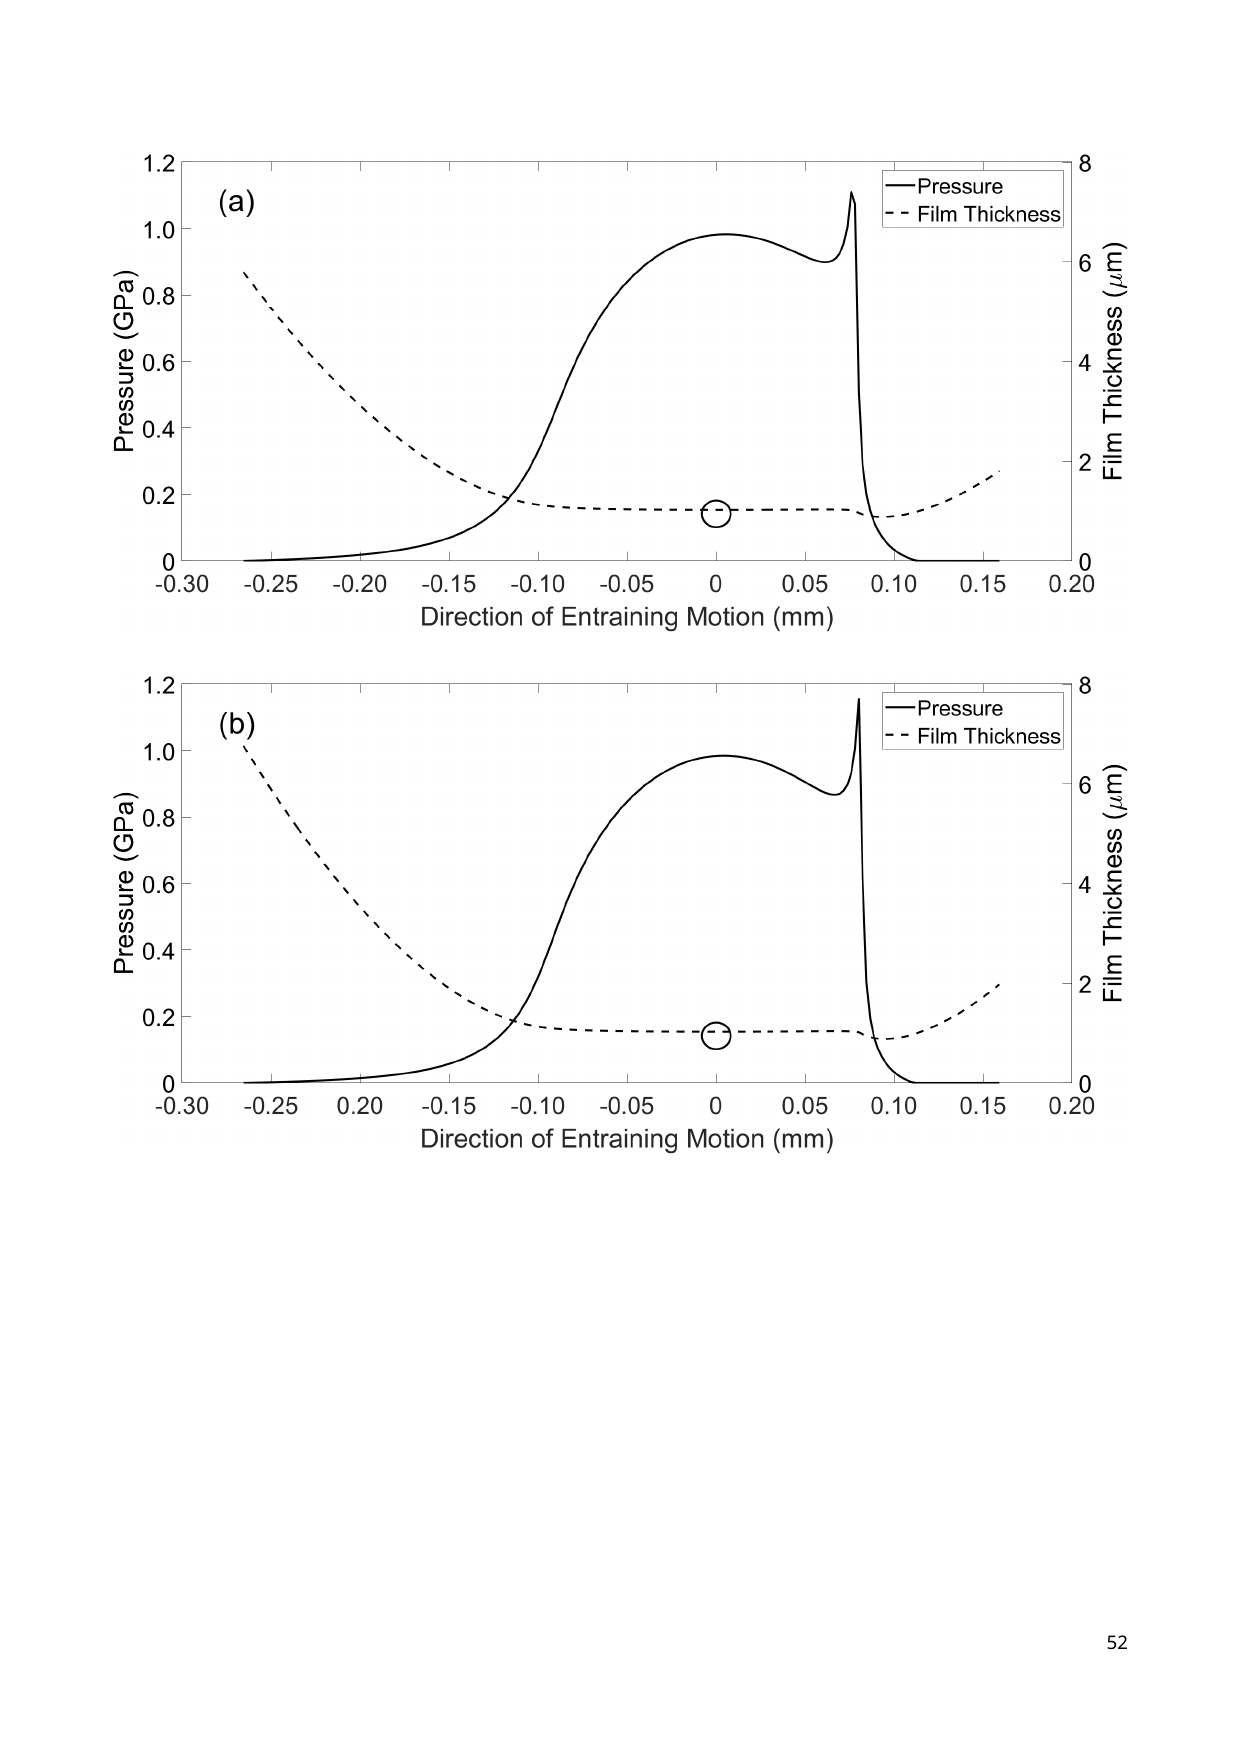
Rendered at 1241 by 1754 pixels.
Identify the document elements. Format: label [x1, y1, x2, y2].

picture [112, 150, 1128, 632]
picture [112, 670, 1128, 1154]
